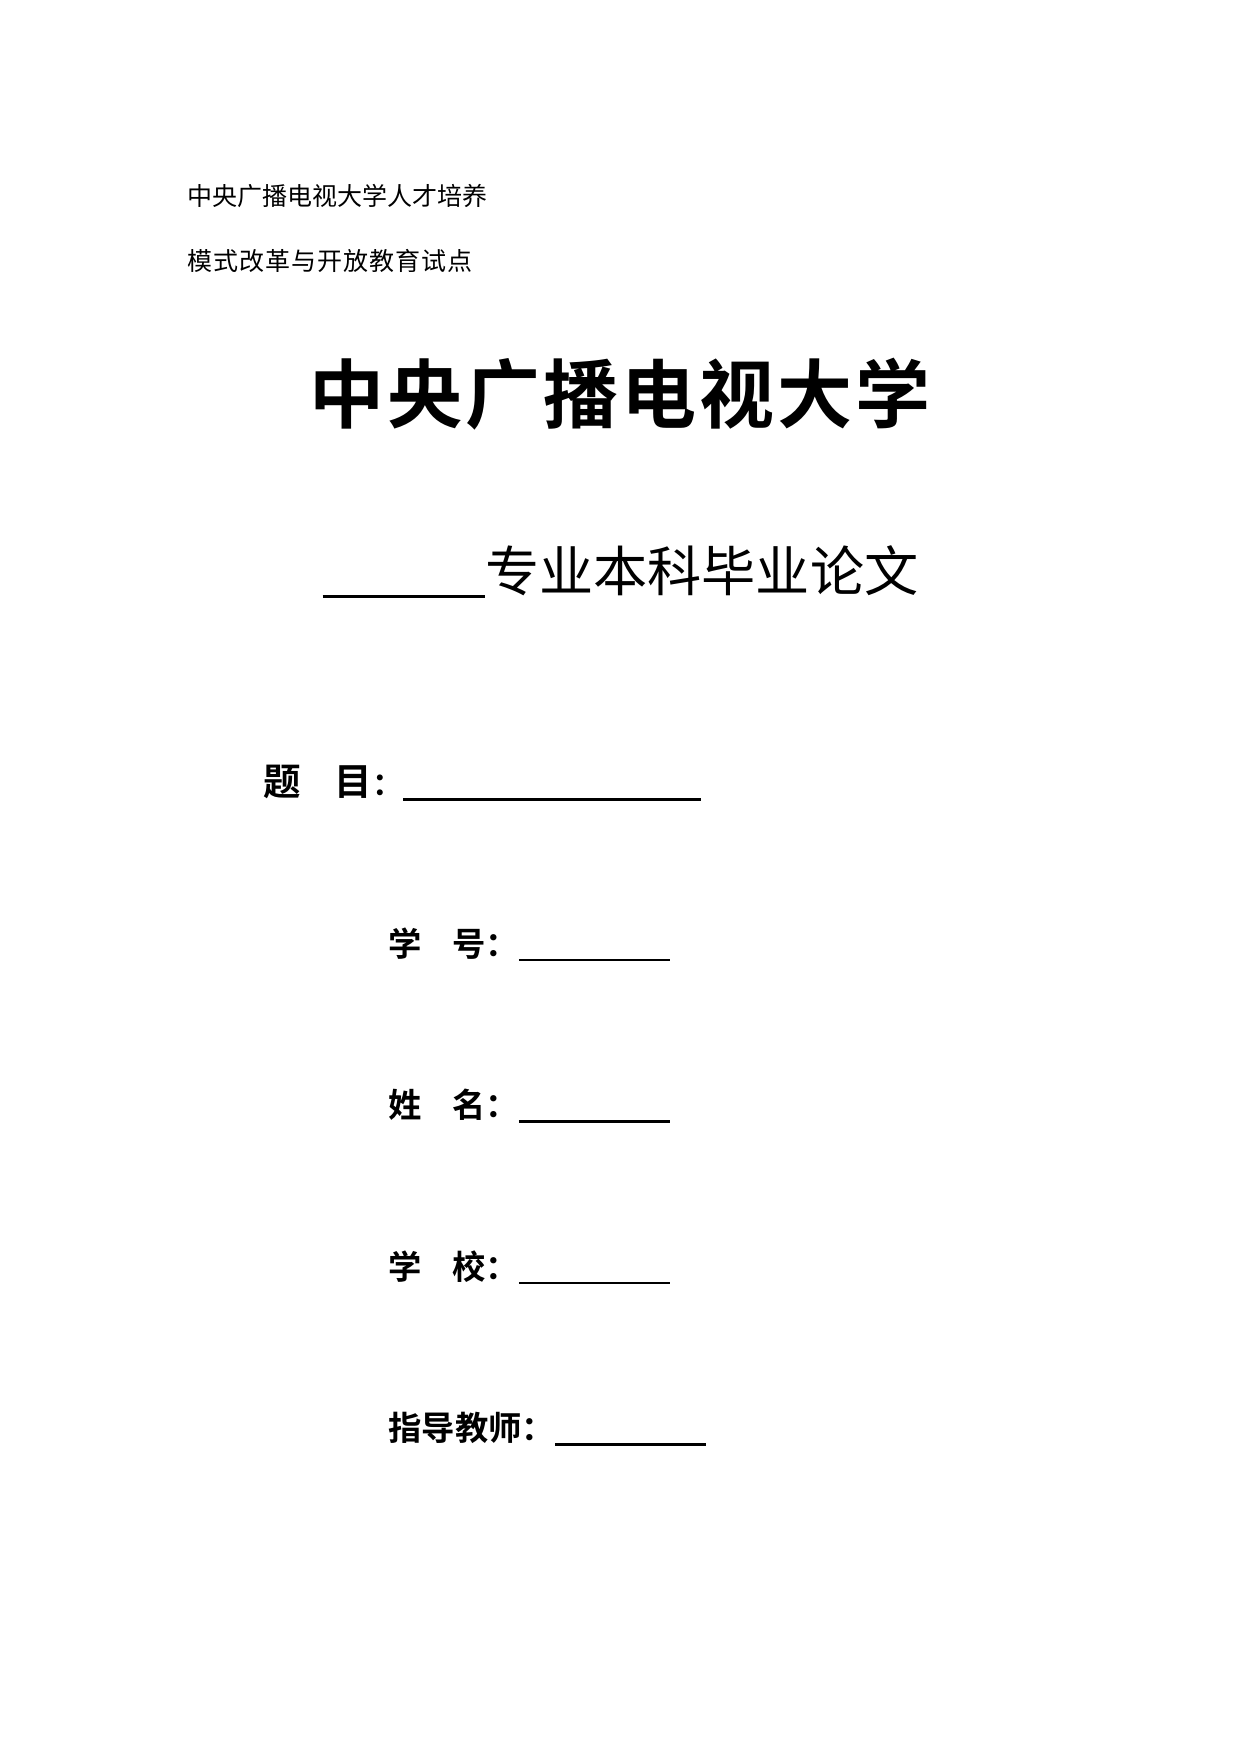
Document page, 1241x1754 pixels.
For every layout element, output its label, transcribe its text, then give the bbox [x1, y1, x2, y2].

text 学 号： [187, 909, 1053, 974]
text 专业本科毕业论文 [187, 519, 1053, 617]
text 中央广播电视大学人才培养 [187, 162, 1053, 227]
text 中央广播电视大学 [187, 324, 1053, 454]
text 题 目： [187, 747, 1053, 812]
text 指导教师： [187, 1394, 1053, 1459]
text 模式改革与开放教育试点 [187, 227, 1053, 292]
text 姓 名： [187, 1071, 1053, 1136]
text 学 校： [187, 1232, 1053, 1297]
